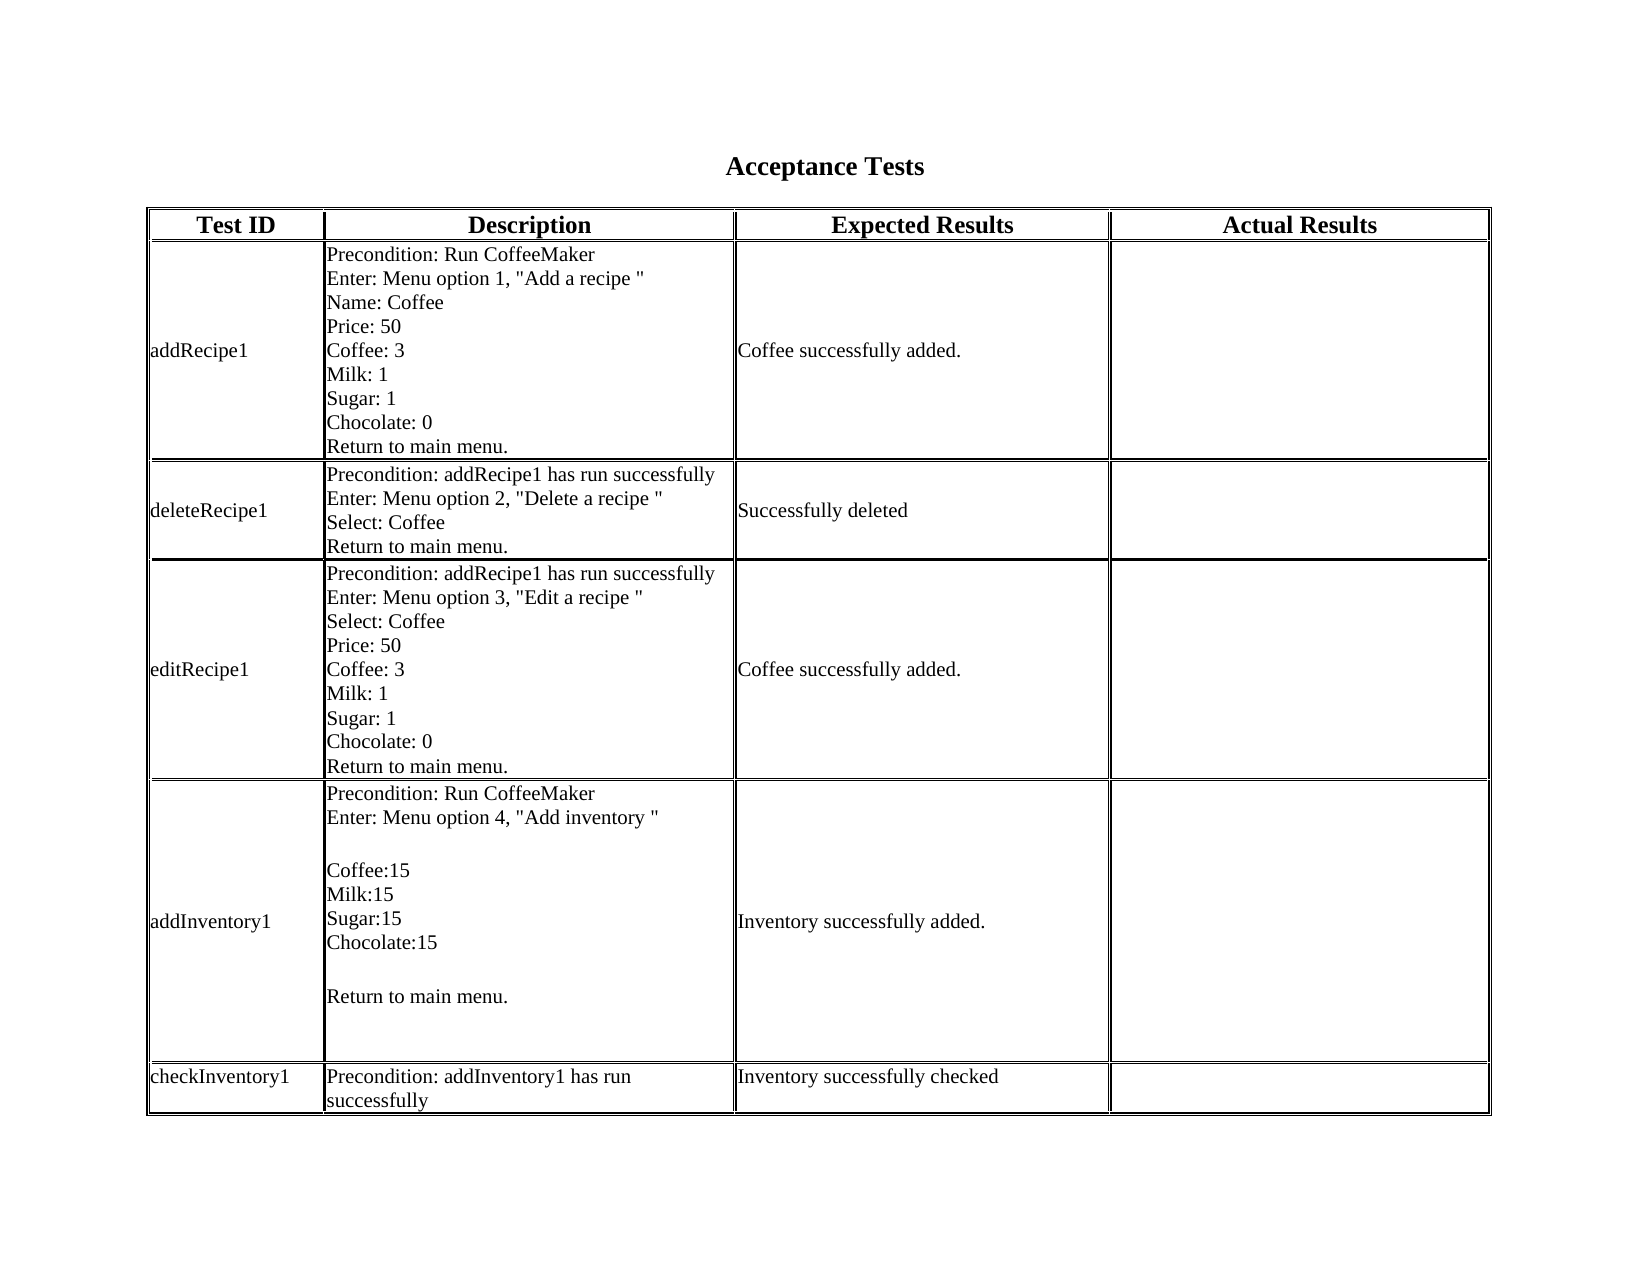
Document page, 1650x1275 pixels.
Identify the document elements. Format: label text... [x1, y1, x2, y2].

text Acceptance Tests [150, 150, 1500, 181]
table_header Expected Results [735, 208, 1110, 238]
table_cell deleteRecipe1 [150, 458, 323, 558]
table_cell checkInventory1 [148, 1061, 324, 1112]
table_cell [1110, 1061, 1490, 1112]
table_cell Precondition: Run CoffeeMaker Enter: Menu option 4, "Add inventory " Coffee:15 Milk:15 Sugar:15 Chocolate:15 Return to main menu. [326, 781, 733, 1061]
table_cell Precondition: addRecipe1 has run successfully Enter: Menu option 2, "Delete a recipe " Select: Coffee Return to main menu. [326, 462, 733, 558]
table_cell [324, 1061, 735, 1112]
table_cell [1112, 239, 1489, 458]
table_header Actual Results [1110, 210, 1488, 238]
table_cell [1112, 558, 1490, 778]
table_cell editRecipe1 [148, 558, 323, 778]
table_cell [735, 1061, 1110, 1112]
table_header Test ID [148, 208, 324, 238]
table_header Description [324, 208, 735, 238]
table_cell Precondition: addRecipe1 has run successfully Enter: Menu option 3, "Edit a recipe " Select: Coffee Price: 50 Coffee: 3 Milk: 1 Sugar: 1 Chocolate: 0 Return to main menu. [326, 561, 733, 778]
table_cell [1110, 778, 1490, 1061]
table_cell Coffee successfully added. [737, 561, 1108, 778]
table_cell Precondition: Run CoffeeMaker Enter: Menu option 1, "Add a recipe " Name: Coffee Price: 50 Coffee: 3 Milk: 1 Sugar: 1 Chocolate: 0 Return to main menu. [326, 242, 733, 458]
table_cell Successfully deleted [737, 462, 1108, 558]
table_cell addRecipe1 [150, 239, 323, 458]
table_cell Inventory successfully added. [737, 781, 1108, 1061]
table_cell Coffee successfully added. [737, 242, 1108, 458]
table_cell [1112, 458, 1489, 558]
table_cell addInventory1 [148, 778, 324, 1061]
